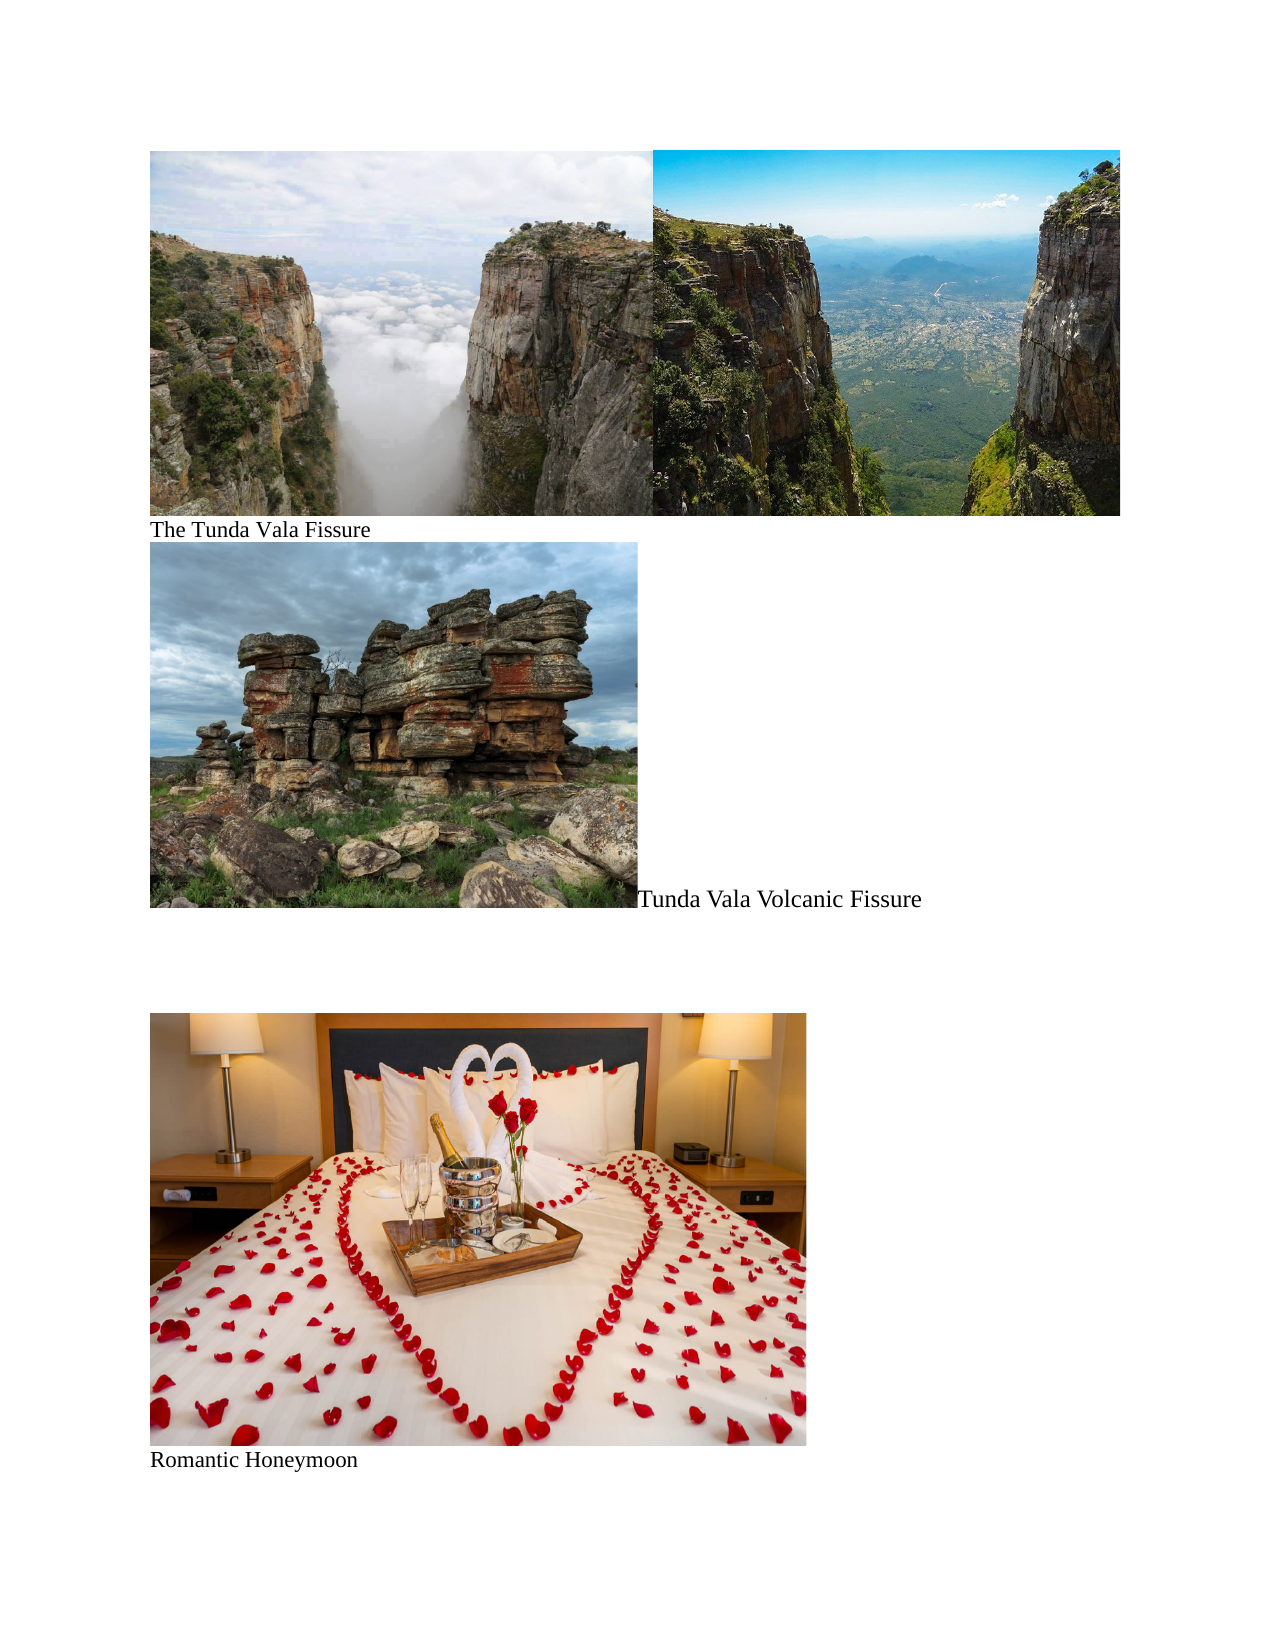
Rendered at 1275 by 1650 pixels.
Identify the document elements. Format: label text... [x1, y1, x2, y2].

picture [150, 1013, 807, 1446]
picture [150, 150, 1121, 516]
picture [150, 542, 638, 908]
text Romantic Honeymoon [150, 1446, 1125, 1472]
